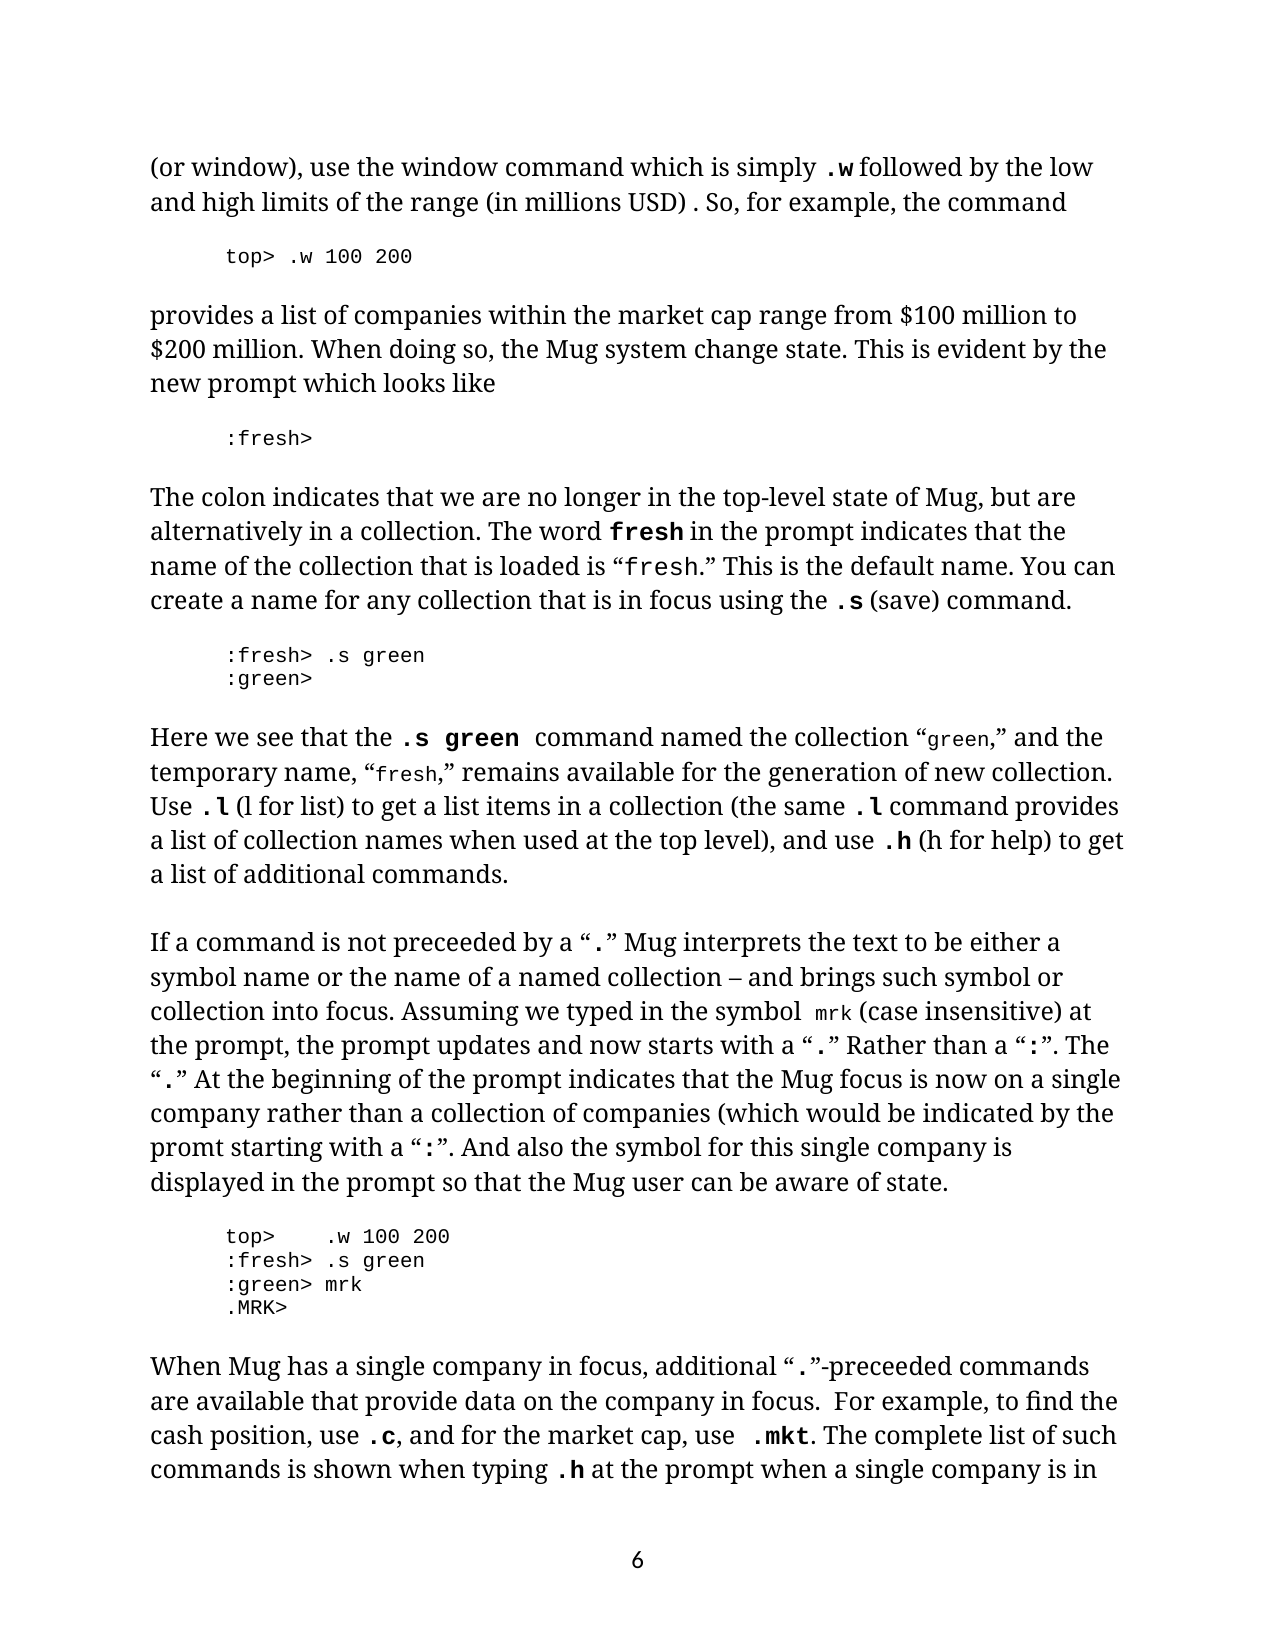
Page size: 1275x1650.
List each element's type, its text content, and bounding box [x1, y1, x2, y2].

text :fresh> [225, 428, 1125, 452]
text .MRK> [225, 1297, 1125, 1321]
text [150, 150, 1125, 218]
text top> .w 100 200 [225, 1226, 1125, 1250]
text :green> [225, 668, 1125, 692]
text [150, 1349, 1125, 1486]
text provides a list of companies within the market cap range from $100 million to $200 million. When doing so, the Mug system change state. This is evident by the new prompt which looks like [150, 298, 1125, 400]
text :fresh> .s green [225, 645, 1125, 668]
text top> .w 100 200 [225, 246, 1125, 270]
text :green> mrk [225, 1274, 1125, 1297]
text Here we see that the .s green command named the collection “green,” and the temporary name, “fresh,” remains available for the generation of new collection. Use .l (l for list) to get a list items in a collection (the same .l command provides a list of collection names when used at the top level), and use .h (h for help) to get a list of additional commands. [150, 720, 1125, 891]
text The colon indicates that we are no longer in the top-level state of Mug, but are alternatively in a collection. The word fresh in the prompt indicates that the name of the collection that is loaded is “fresh.” This is the default name. You can create a name for any collection that is in focus using the .s (save) command. [150, 480, 1125, 617]
text :fresh> .s green [225, 1250, 1125, 1274]
text If a command is not preceeded by a “.” Mug interprets the text to be either a symbol name or the name of a named collection – and brings such symbol or collection into focus. Assuming we typed in the symbol mrk (case insensitive) at the prompt, the prompt updates and now starts with a “.” Rather than a “:”. The “.” At the beginning of the prompt indicates that the Mug focus is now on a single company rather than a collection of companies (which would be indicated by the promt starting with a “:”. And also the symbol for this single company is displayed in the prompt so that the Mug user can be aware of state. [150, 925, 1125, 1198]
